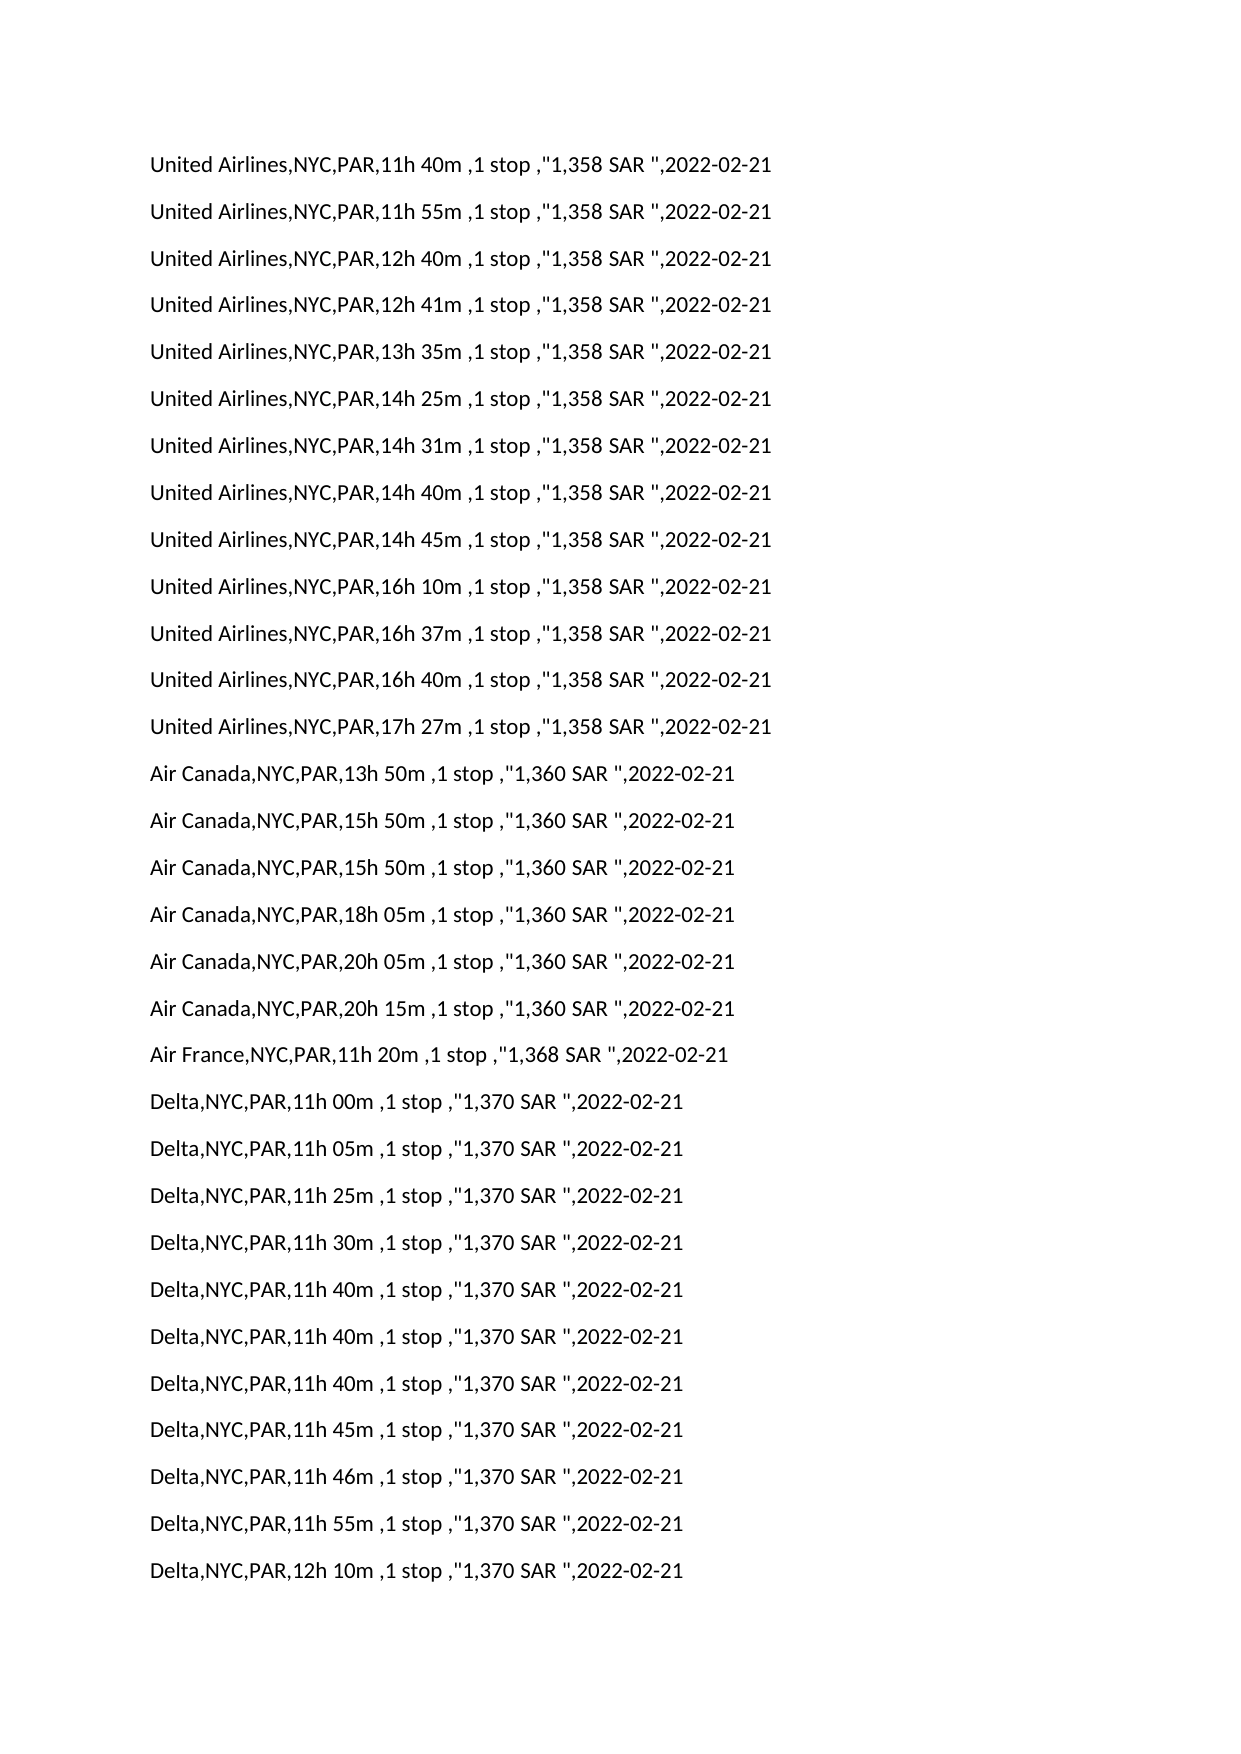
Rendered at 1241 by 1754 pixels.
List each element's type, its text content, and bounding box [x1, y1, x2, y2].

text United Airlines,NYC,PAR,12h 41m ,1 stop ,"1,358 SAR ",2022-02-21 [150, 291, 1090, 319]
text Delta,NYC,PAR,12h 10m ,1 stop ,"1,370 SAR ",2022-02-21 [150, 1556, 1090, 1584]
text United Airlines,NYC,PAR,11h 40m ,1 stop ,"1,358 SAR ",2022-02-21 [150, 150, 1090, 178]
text Delta,NYC,PAR,11h 25m ,1 stop ,"1,370 SAR ",2022-02-21 [150, 1181, 1090, 1209]
text United Airlines,NYC,PAR,14h 40m ,1 stop ,"1,358 SAR ",2022-02-21 [150, 478, 1090, 506]
text Delta,NYC,PAR,11h 46m ,1 stop ,"1,370 SAR ",2022-02-21 [150, 1462, 1090, 1491]
text United Airlines,NYC,PAR,11h 55m ,1 stop ,"1,358 SAR ",2022-02-21 [150, 197, 1090, 225]
text United Airlines,NYC,PAR,14h 31m ,1 stop ,"1,358 SAR ",2022-02-21 [150, 431, 1090, 459]
text Air Canada,NYC,PAR,20h 15m ,1 stop ,"1,360 SAR ",2022-02-21 [150, 994, 1090, 1022]
text Delta,NYC,PAR,11h 40m ,1 stop ,"1,370 SAR ",2022-02-21 [150, 1369, 1090, 1397]
text Air Canada,NYC,PAR,13h 50m ,1 stop ,"1,360 SAR ",2022-02-21 [150, 759, 1090, 787]
text Delta,NYC,PAR,11h 55m ,1 stop ,"1,370 SAR ",2022-02-21 [150, 1509, 1090, 1537]
text Air France,NYC,PAR,11h 20m ,1 stop ,"1,368 SAR ",2022-02-21 [150, 1041, 1090, 1069]
text Delta,NYC,PAR,11h 05m ,1 stop ,"1,370 SAR ",2022-02-21 [150, 1134, 1090, 1162]
text United Airlines,NYC,PAR,17h 27m ,1 stop ,"1,358 SAR ",2022-02-21 [150, 712, 1090, 741]
text Delta,NYC,PAR,11h 40m ,1 stop ,"1,370 SAR ",2022-02-21 [150, 1275, 1090, 1303]
text Air Canada,NYC,PAR,15h 50m ,1 stop ,"1,360 SAR ",2022-02-21 [150, 853, 1090, 881]
text United Airlines,NYC,PAR,14h 45m ,1 stop ,"1,358 SAR ",2022-02-21 [150, 525, 1090, 553]
text United Airlines,NYC,PAR,16h 40m ,1 stop ,"1,358 SAR ",2022-02-21 [150, 666, 1090, 694]
text Delta,NYC,PAR,11h 00m ,1 stop ,"1,370 SAR ",2022-02-21 [150, 1087, 1090, 1116]
text Delta,NYC,PAR,11h 40m ,1 stop ,"1,370 SAR ",2022-02-21 [150, 1322, 1090, 1350]
text United Airlines,NYC,PAR,13h 35m ,1 stop ,"1,358 SAR ",2022-02-21 [150, 337, 1090, 366]
text Air Canada,NYC,PAR,20h 05m ,1 stop ,"1,360 SAR ",2022-02-21 [150, 947, 1090, 975]
text Air Canada,NYC,PAR,15h 50m ,1 stop ,"1,360 SAR ",2022-02-21 [150, 806, 1090, 834]
text United Airlines,NYC,PAR,14h 25m ,1 stop ,"1,358 SAR ",2022-02-21 [150, 384, 1090, 412]
text Delta,NYC,PAR,11h 45m ,1 stop ,"1,370 SAR ",2022-02-21 [150, 1416, 1090, 1444]
text United Airlines,NYC,PAR,16h 10m ,1 stop ,"1,358 SAR ",2022-02-21 [150, 572, 1090, 600]
text United Airlines,NYC,PAR,12h 40m ,1 stop ,"1,358 SAR ",2022-02-21 [150, 244, 1090, 272]
text Delta,NYC,PAR,11h 30m ,1 stop ,"1,370 SAR ",2022-02-21 [150, 1228, 1090, 1256]
text United Airlines,NYC,PAR,16h 37m ,1 stop ,"1,358 SAR ",2022-02-21 [150, 619, 1090, 647]
text Air Canada,NYC,PAR,18h 05m ,1 stop ,"1,360 SAR ",2022-02-21 [150, 900, 1090, 928]
